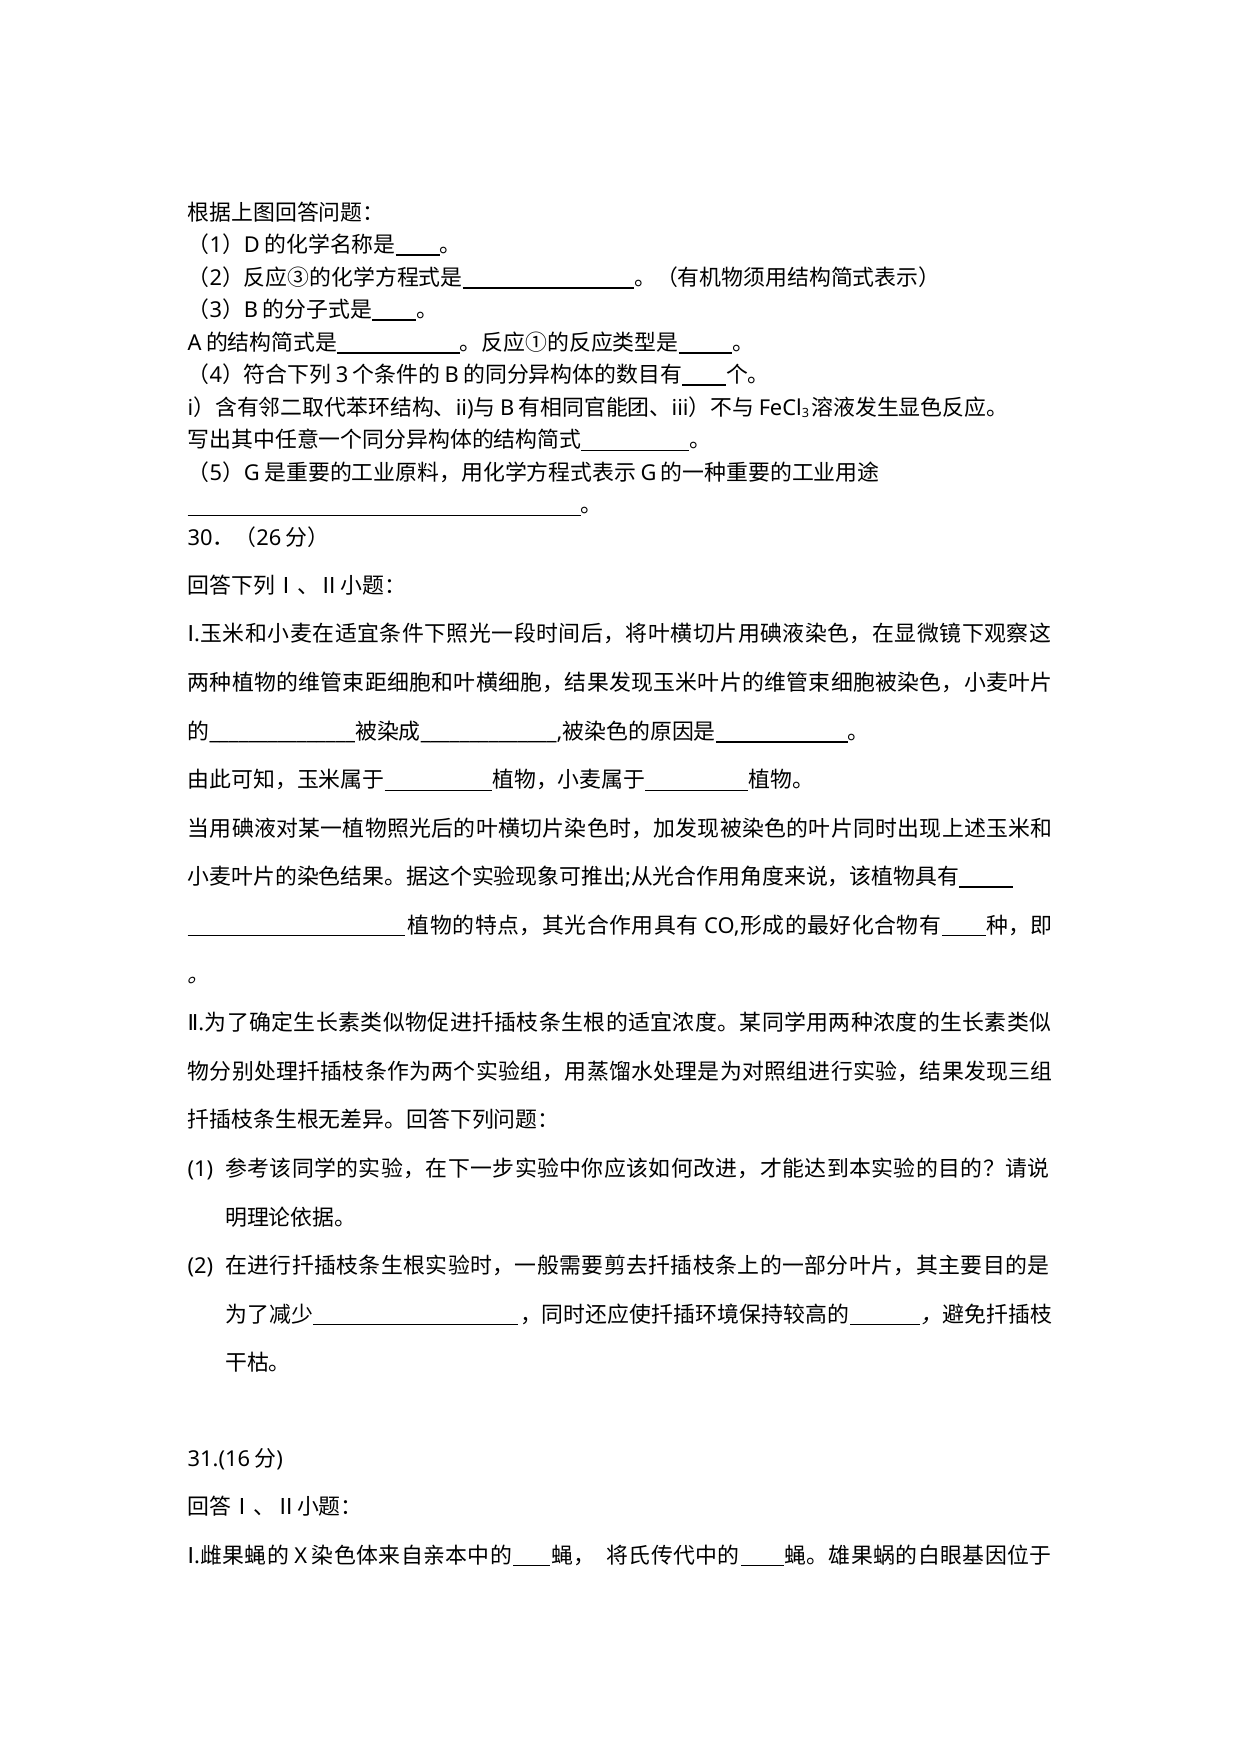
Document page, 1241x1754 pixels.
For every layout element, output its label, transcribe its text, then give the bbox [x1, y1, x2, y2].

text （5）G是重要的工业原料，用化学方程式表示G的一种重要的工业用途 [187, 454, 1053, 487]
list 在进行扦插枝条生根实验时，一般需要剪去扦插枝条上的一部分叶片，其主要目的是为了减少 ，同时还应使扦插环境保持较高的 ，避免扦插枝干枯。 [187, 1247, 1053, 1377]
text i）含有邻二取代苯环结构、ii)与B有相同官能团、iii）不与FeCl3溶液发生显色反应。 [187, 389, 1053, 422]
text （2）反应③的化学方程式是 。（有机物须用结构简式表示） [187, 259, 1053, 292]
text Ⅰ.雌果蝇的X染色体来自亲本中的 蝇， 将氏传代中的 蝇。雄果蜗的白眼基因位于 染色体上， 染色体上没有该基因的等位基因，所以白眼这个性状表现伴性遗传。 [187, 1537, 1053, 1570]
text 回答Ⅰ、Ⅱ小题： [187, 1489, 1053, 1521]
text Ⅰ.玉米和小麦在适宜条件下照光一段时间后，将叶横切片用碘液染色，在显微镜下观察这两种植物的维管束距细胞和叶横细胞，结果发现玉米叶片的维管束细胞被染色，小麦叶片的_______________被染成______________,被染色的原因是 。 [187, 616, 1053, 746]
list 参考该同学的实验，在下一步实验中你应该如何改进，才能达到本实验的目的？请说明理论依据。 [187, 1150, 1053, 1232]
text （1）D的化学名称是 。 [187, 227, 1053, 259]
text 回答下列Ⅰ、Ⅱ小题： [187, 568, 1053, 600]
text 根据上图回答问题： [187, 194, 1053, 227]
text A的结构简式是 。反应①的反应类型是 。 [187, 324, 1053, 357]
text 当用碘液对某一植物照光后的叶横切片染色时，加发现被染色的叶片同时出现上述玉米和小麦叶片的染色结果。据这个实验现象可推出;从光合作用角度来说，该植物具有 [187, 810, 1053, 892]
text 31.(16分) [187, 1441, 1053, 1473]
text （3）B的分子式是 。 [187, 292, 1053, 324]
text 。 [187, 487, 1053, 519]
text 写出其中任意一个同分异构体的结构简式 。 [187, 422, 1053, 454]
text （4）符合下列3个条件的B的同分异构体的数目有 个。 [187, 357, 1053, 389]
text 30．（26分） [187, 519, 1053, 552]
text 植物的特点，其光合作用具有CO,形成的最好化合物有 种，即 。 [187, 907, 1053, 989]
text 由此可知，玉米属于 植物，小麦属于 植物。 [187, 762, 1053, 794]
text Ⅱ.为了确定生长素类似物促进扦插枝条生根的适宜浓度。某同学用两种浓度的生长素类似物分别处理扦插枝条作为两个实验组，用蒸馏水处理是为对照组进行实验，结果发现三组扦插枝条生根无差异。回答下列问题： [187, 1004, 1053, 1134]
